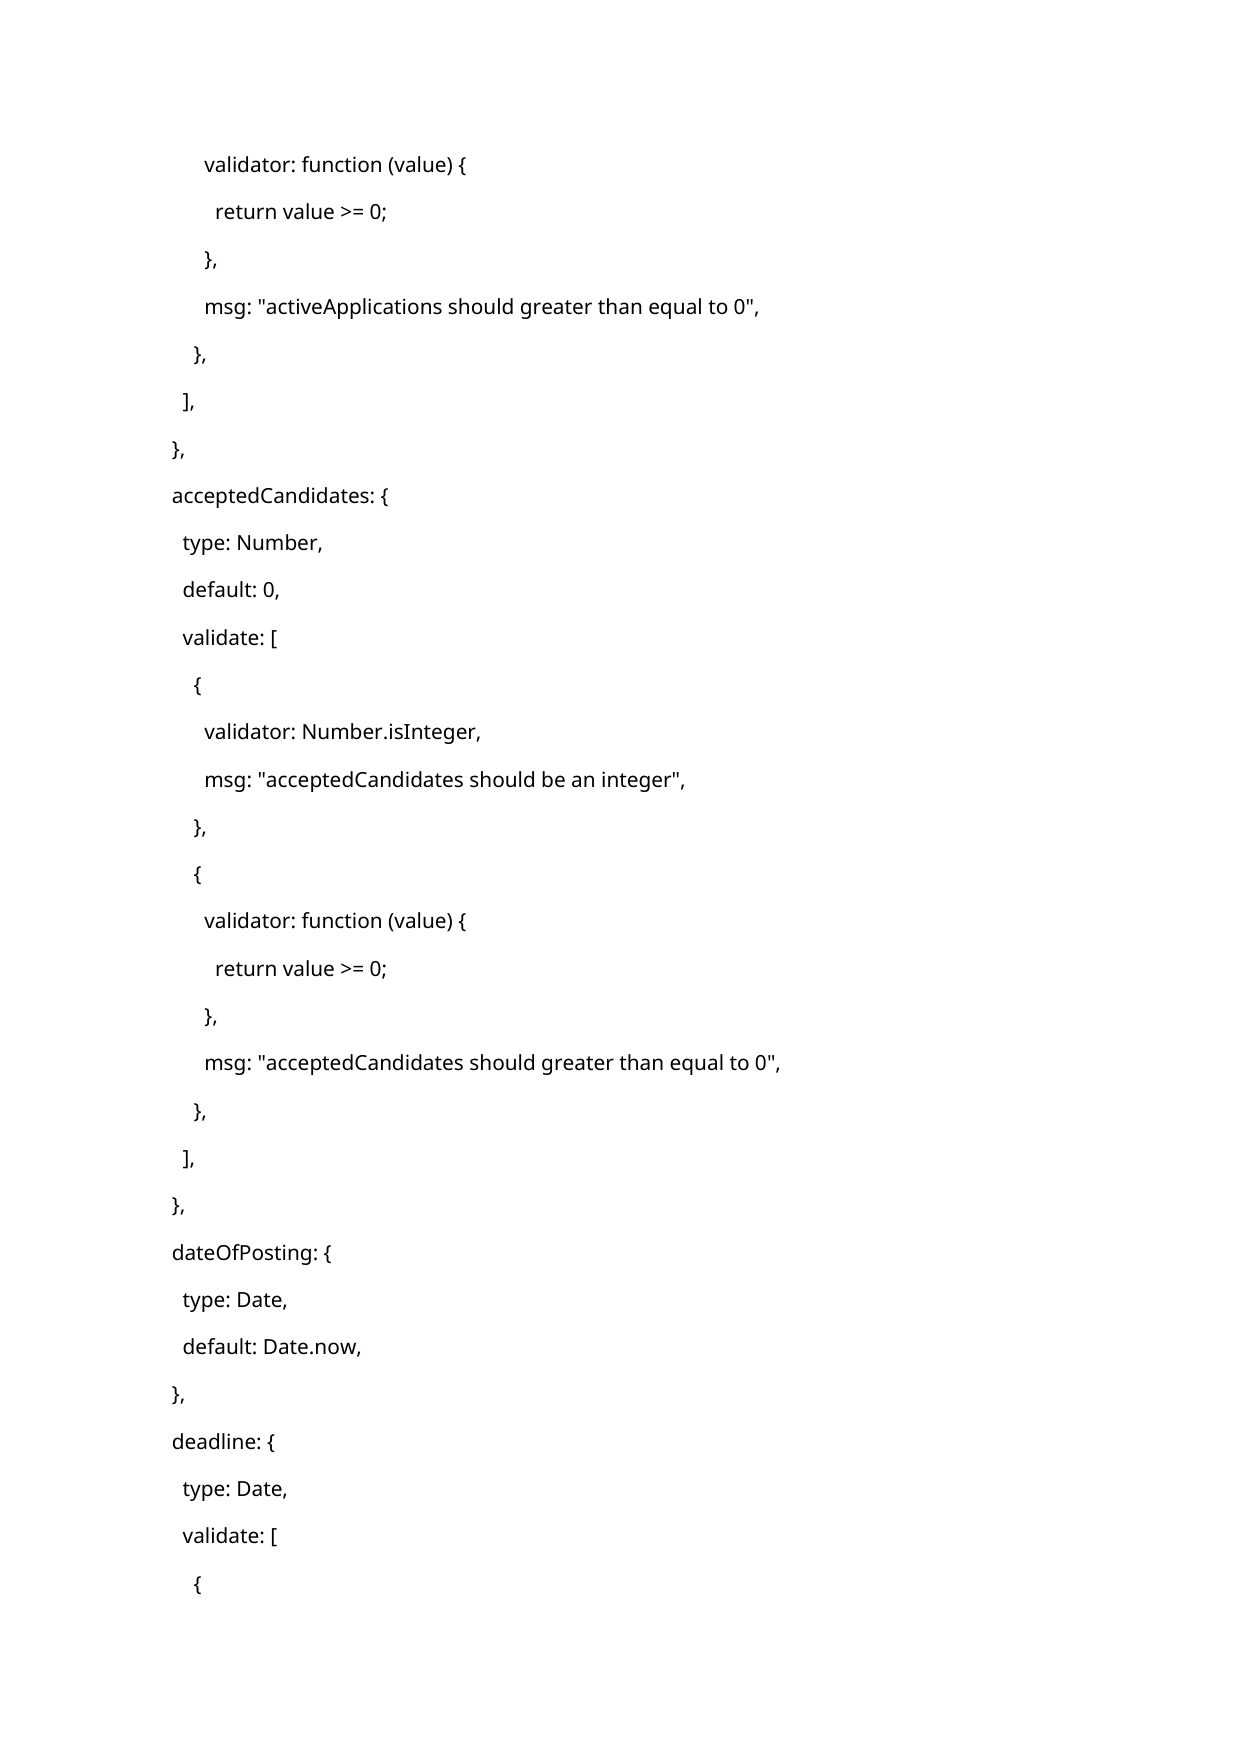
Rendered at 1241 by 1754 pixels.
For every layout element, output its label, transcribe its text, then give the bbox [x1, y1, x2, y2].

text validate: [ [150, 623, 1090, 651]
text ], [150, 386, 1090, 415]
text default: Date.now, [150, 1332, 1090, 1361]
text validator: function (value) { [150, 907, 1090, 935]
text msg: "acceptedCandidates should greater than equal to 0", [150, 1048, 1090, 1077]
text return value >= 0; [150, 197, 1090, 226]
text }, [150, 812, 1090, 841]
text }, [150, 1379, 1090, 1408]
text msg: "acceptedCandidates should be an integer", [150, 765, 1090, 793]
text }, [150, 1001, 1090, 1030]
text dateOfPosting: { [150, 1238, 1090, 1266]
text { [150, 859, 1090, 888]
text }, [150, 1190, 1090, 1219]
text { [150, 1569, 1090, 1597]
text acceptedCandidates: { [150, 481, 1090, 509]
text }, [150, 244, 1090, 273]
text type: Number, [150, 528, 1090, 557]
text }, [150, 1096, 1090, 1124]
text msg: "activeApplications should greater than equal to 0", [150, 292, 1090, 320]
text validator: Number.isInteger, [150, 717, 1090, 746]
text validate: [ [150, 1521, 1090, 1550]
text }, [150, 339, 1090, 368]
text { [150, 670, 1090, 699]
text return value >= 0; [150, 954, 1090, 982]
text validator: function (value) { [150, 150, 1090, 178]
text ], [150, 1143, 1090, 1172]
text }, [150, 434, 1090, 462]
text deadline: { [150, 1427, 1090, 1455]
text default: 0, [150, 576, 1090, 604]
text type: Date, [150, 1285, 1090, 1313]
text type: Date, [150, 1474, 1090, 1503]
